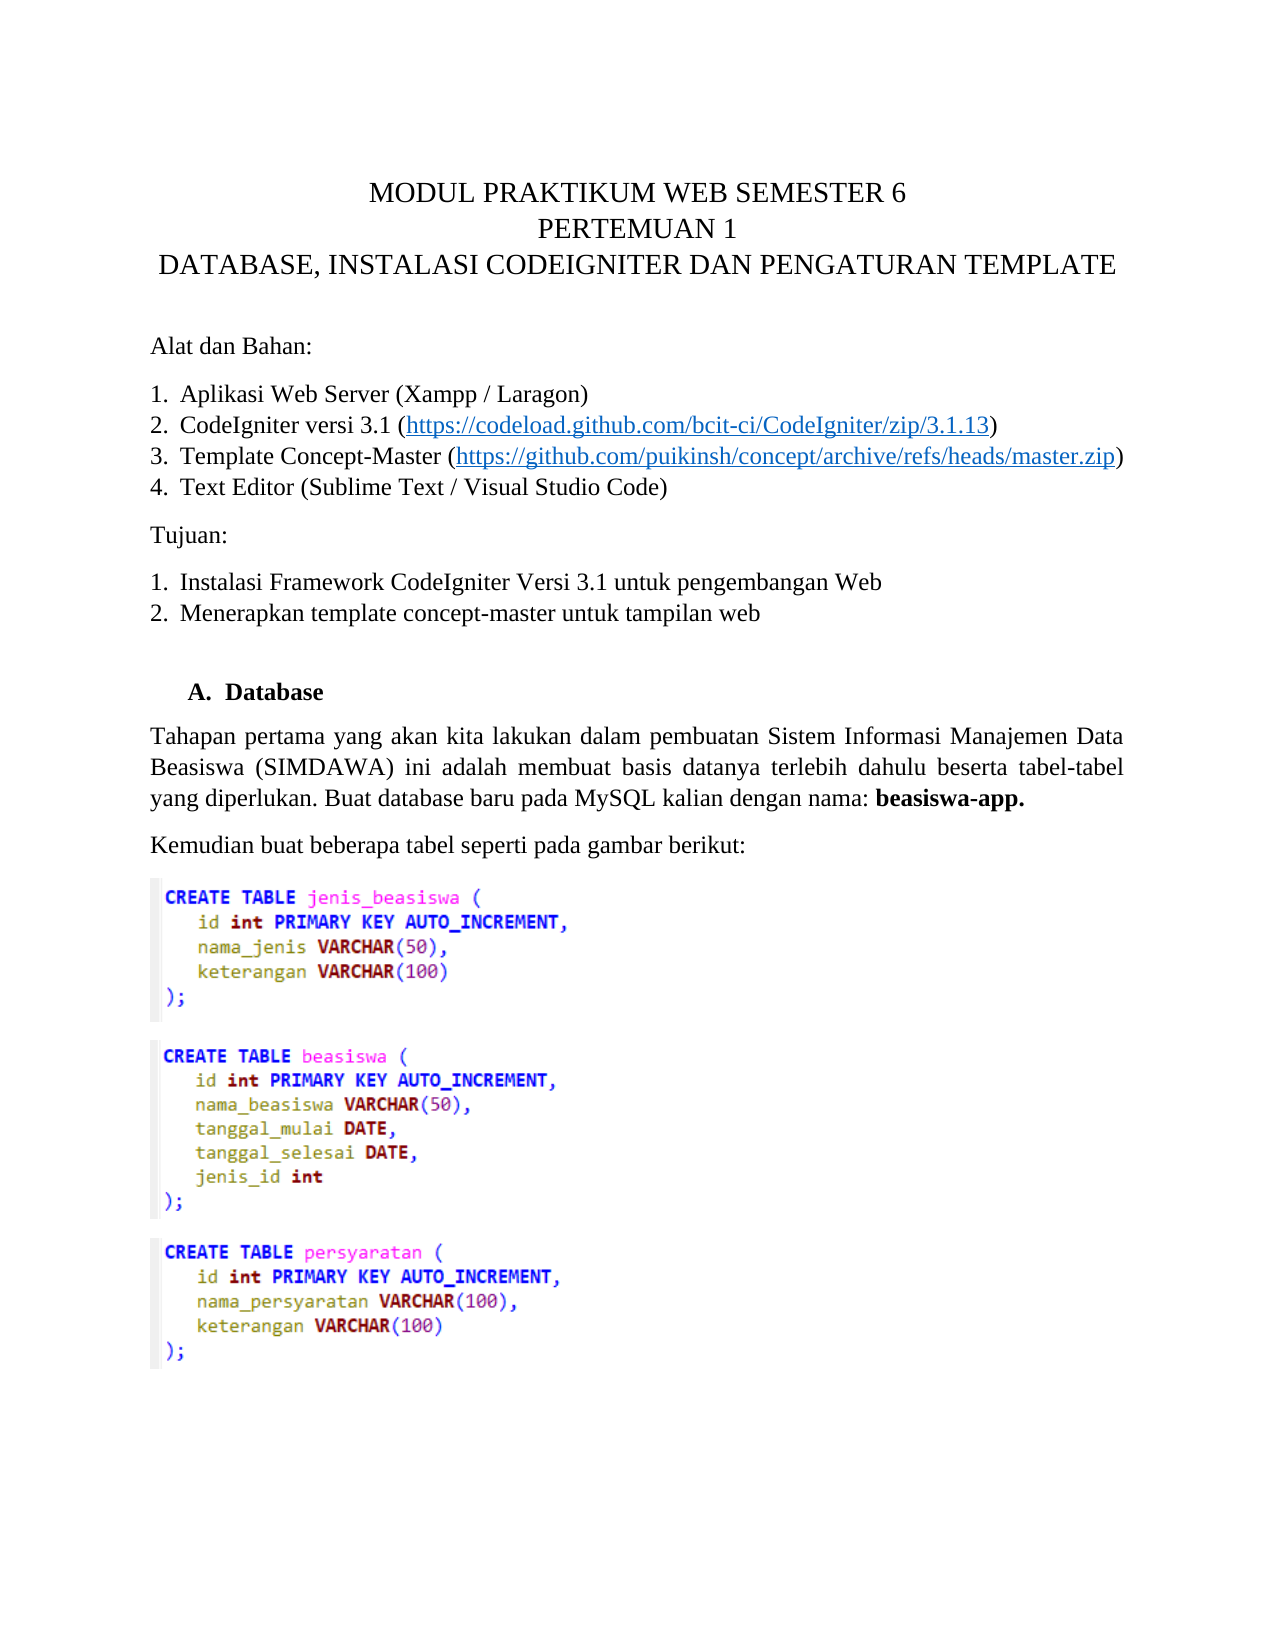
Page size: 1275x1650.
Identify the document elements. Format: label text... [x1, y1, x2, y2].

list CodeIgniter versi 3.1 (https://codeload.github.com/bcit-ci/CodeIgniter/zip/3.1.13) [150, 410, 1125, 439]
list Template Concept-Master (https://github.com/puikinsh/concept/archive/refs/heads/master.zip) [150, 441, 1125, 470]
subtitle Database [187, 677, 1125, 706]
text Tahapan pertama yang akan kita lakukan dalam pembuatan Sistem Informasi Manajemen Data Beasiswa (SIMDAWA) ini adalah membuat basis datanya terlebih dahulu beserta tabel-tabel yang diperlukan. Buat database baru pada MySQL kalian dengan nama: beasiswa-app. [150, 721, 1125, 812]
list Text Editor (Sublime Text / Visual Studio Code) [150, 472, 1125, 501]
picture [150, 1040, 586, 1219]
text Tujuan: [150, 520, 1125, 548]
text Kemudian buat beberapa tabel seperti pada gambar berikut: [150, 831, 1125, 859]
picture [150, 878, 590, 1022]
text Alat dan Bahan: [150, 331, 1125, 360]
list Aplikasi Web Server (Xampp / Laragon) [150, 379, 1125, 408]
list Instalasi Framework CodeIgniter Versi 3.1 untuk pengembangan Web [150, 567, 1125, 596]
picture [150, 1238, 589, 1369]
list Menerapkan template concept-master untuk tampilan web [150, 598, 1125, 627]
subtitle MODUL PRAKTIKUM WEB SEMESTER 6 PERTEMUAN 1 DATABASE, INSTALASI CODEIGNITER DAN PENGATURAN TEMPLATE [150, 175, 1125, 281]
